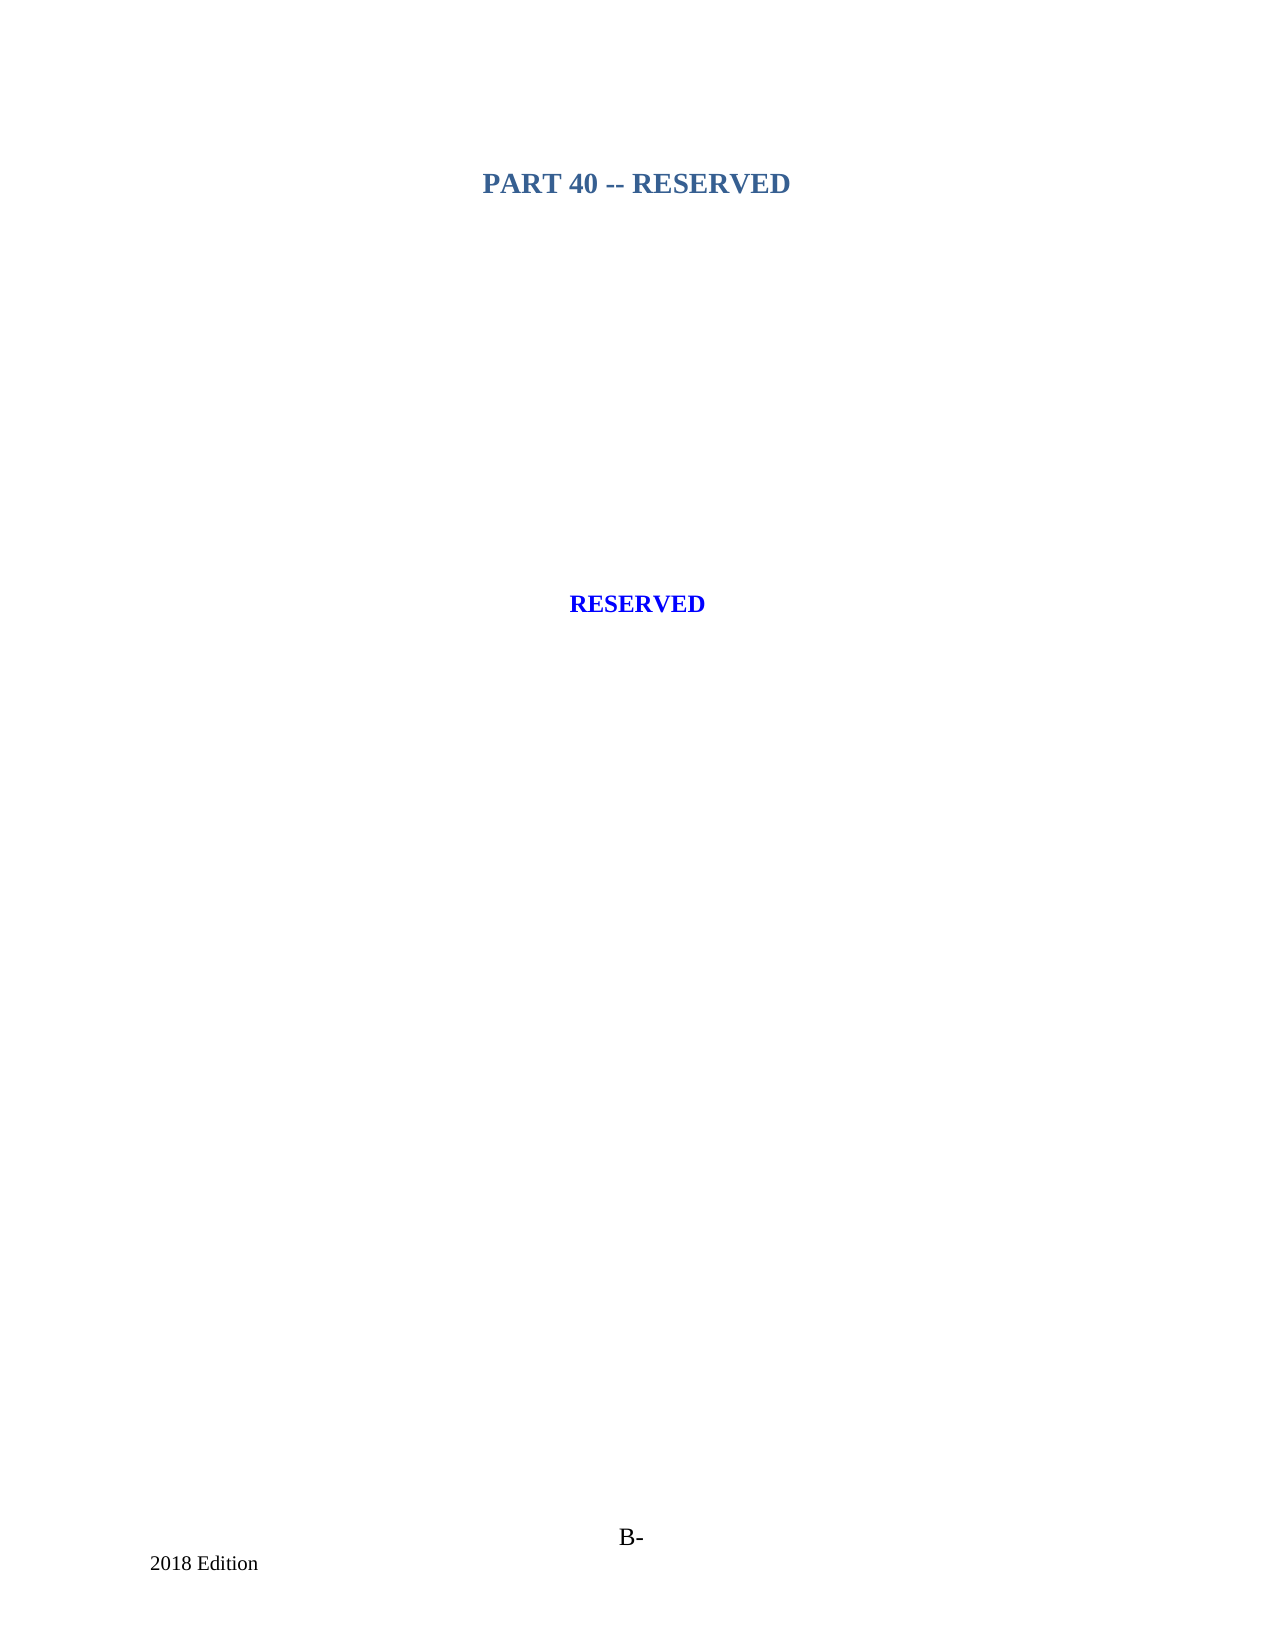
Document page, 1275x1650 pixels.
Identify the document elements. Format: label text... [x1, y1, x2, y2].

text RESERVED [151, 589, 1124, 617]
subtitle PART 40 -- RESERVED [102, 167, 1171, 200]
